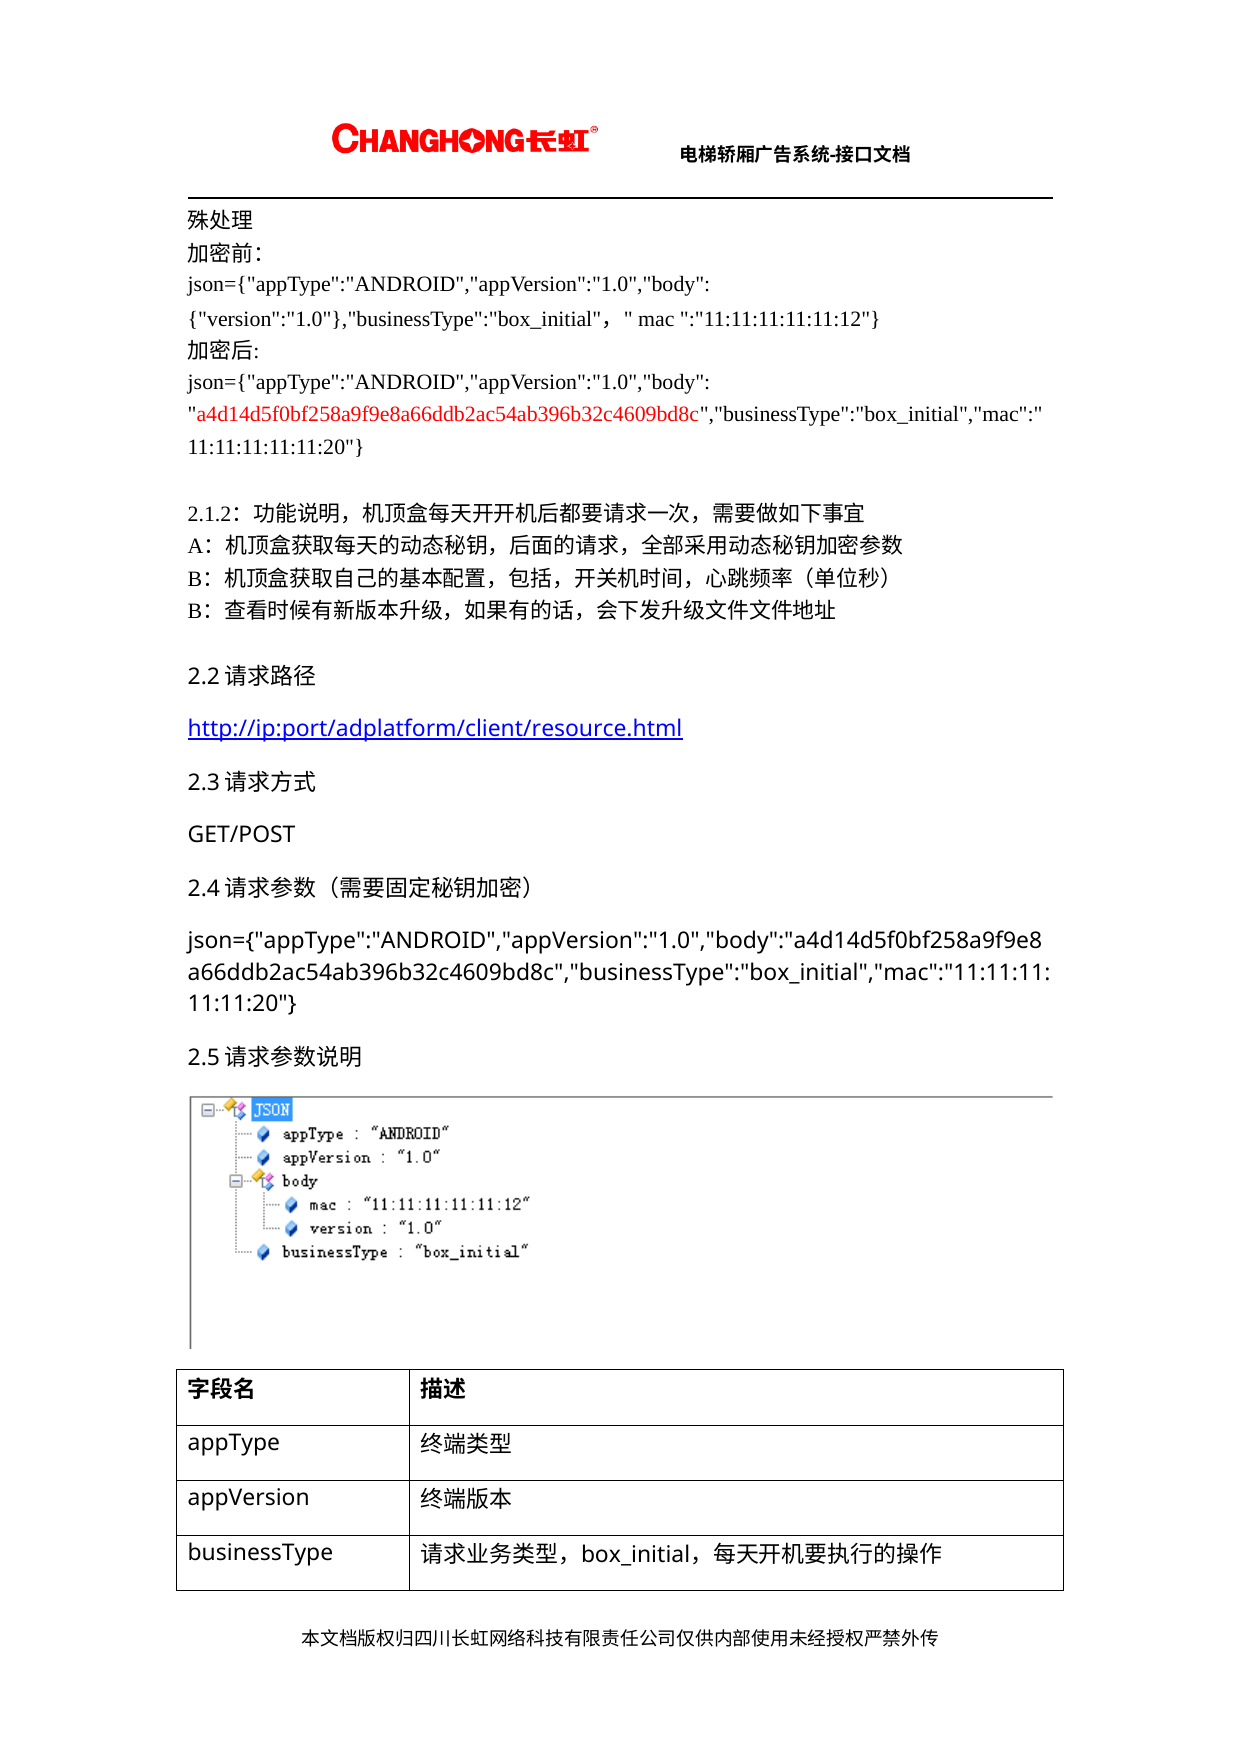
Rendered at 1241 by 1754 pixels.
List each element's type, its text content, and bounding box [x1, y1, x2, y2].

text 2.1.1：加密方式，固定秘钥DES加密，加密方式，全部参数加密，如果遇到中文，需要特殊处理 [187, 203, 1053, 235]
table_cell 终端类型 [410, 1426, 1063, 1479]
table_cell businessType [177, 1536, 409, 1590]
text 加密后: [187, 333, 1053, 365]
table_header 字段名 [177, 1370, 409, 1424]
picture [187, 1093, 1053, 1349]
text 2.1.2：功能说明，机顶盒每天开开机后都要请求一次，需要做如下事宜 [187, 495, 1053, 528]
text json={"appType":"ANDROID","appVersion":"1.0","body":"a4d14d5f0bf258a9f9e8a66ddb2ac54ab396b32c4609bd8c","businessType":"box_initial","mac":"11:11:11:11:11:20"} [187, 924, 1053, 1018]
text json={"appType":"ANDROID","appVersion":"1.0","body":"a4d14d5f0bf258a9f9e8a66ddb2ac54ab396b32c4609bd8c","businessType":"box_initial","mac":"11:11:11:11:11:20"} [187, 365, 1053, 463]
picture [329, 113, 601, 162]
text 2.3请求方式 [187, 764, 1053, 797]
text GET/POST [187, 818, 1053, 849]
text B：查看时候有新版本升级，如果有的话，会下发升级文件文件地址 [187, 593, 1053, 625]
text B：机顶盒获取自己的基本配置，包括，开关机时间，心跳频率（单位秒） [187, 560, 1053, 593]
table_header 描述 [410, 1370, 1063, 1424]
text http://ip:port/adplatform/client/resource.html [187, 712, 1053, 743]
text 加密前： [187, 235, 1053, 268]
table_cell appVersion [177, 1481, 409, 1535]
text 2.5请求参数说明 [187, 1039, 1053, 1072]
text json={"appType":"ANDROID","appVersion":"1.0","body":{"version":"1.0"},"businessType":"box_initial"，" mac ":"11:11:11:11:11:12"} [187, 268, 1053, 333]
text 2.4请求参数（需要固定秘钥加密） [187, 870, 1053, 903]
table_cell 终端版本 [410, 1481, 1063, 1535]
text A：机顶盒获取每天的动态秘钥，后面的请求，全部采用动态秘钥加密参数 [187, 528, 1053, 560]
table_cell 请求业务类型，box_initial，每天开机要执行的操作 [410, 1536, 1063, 1590]
text 2.2请求路径 [187, 658, 1053, 691]
table_cell appType [177, 1426, 409, 1479]
